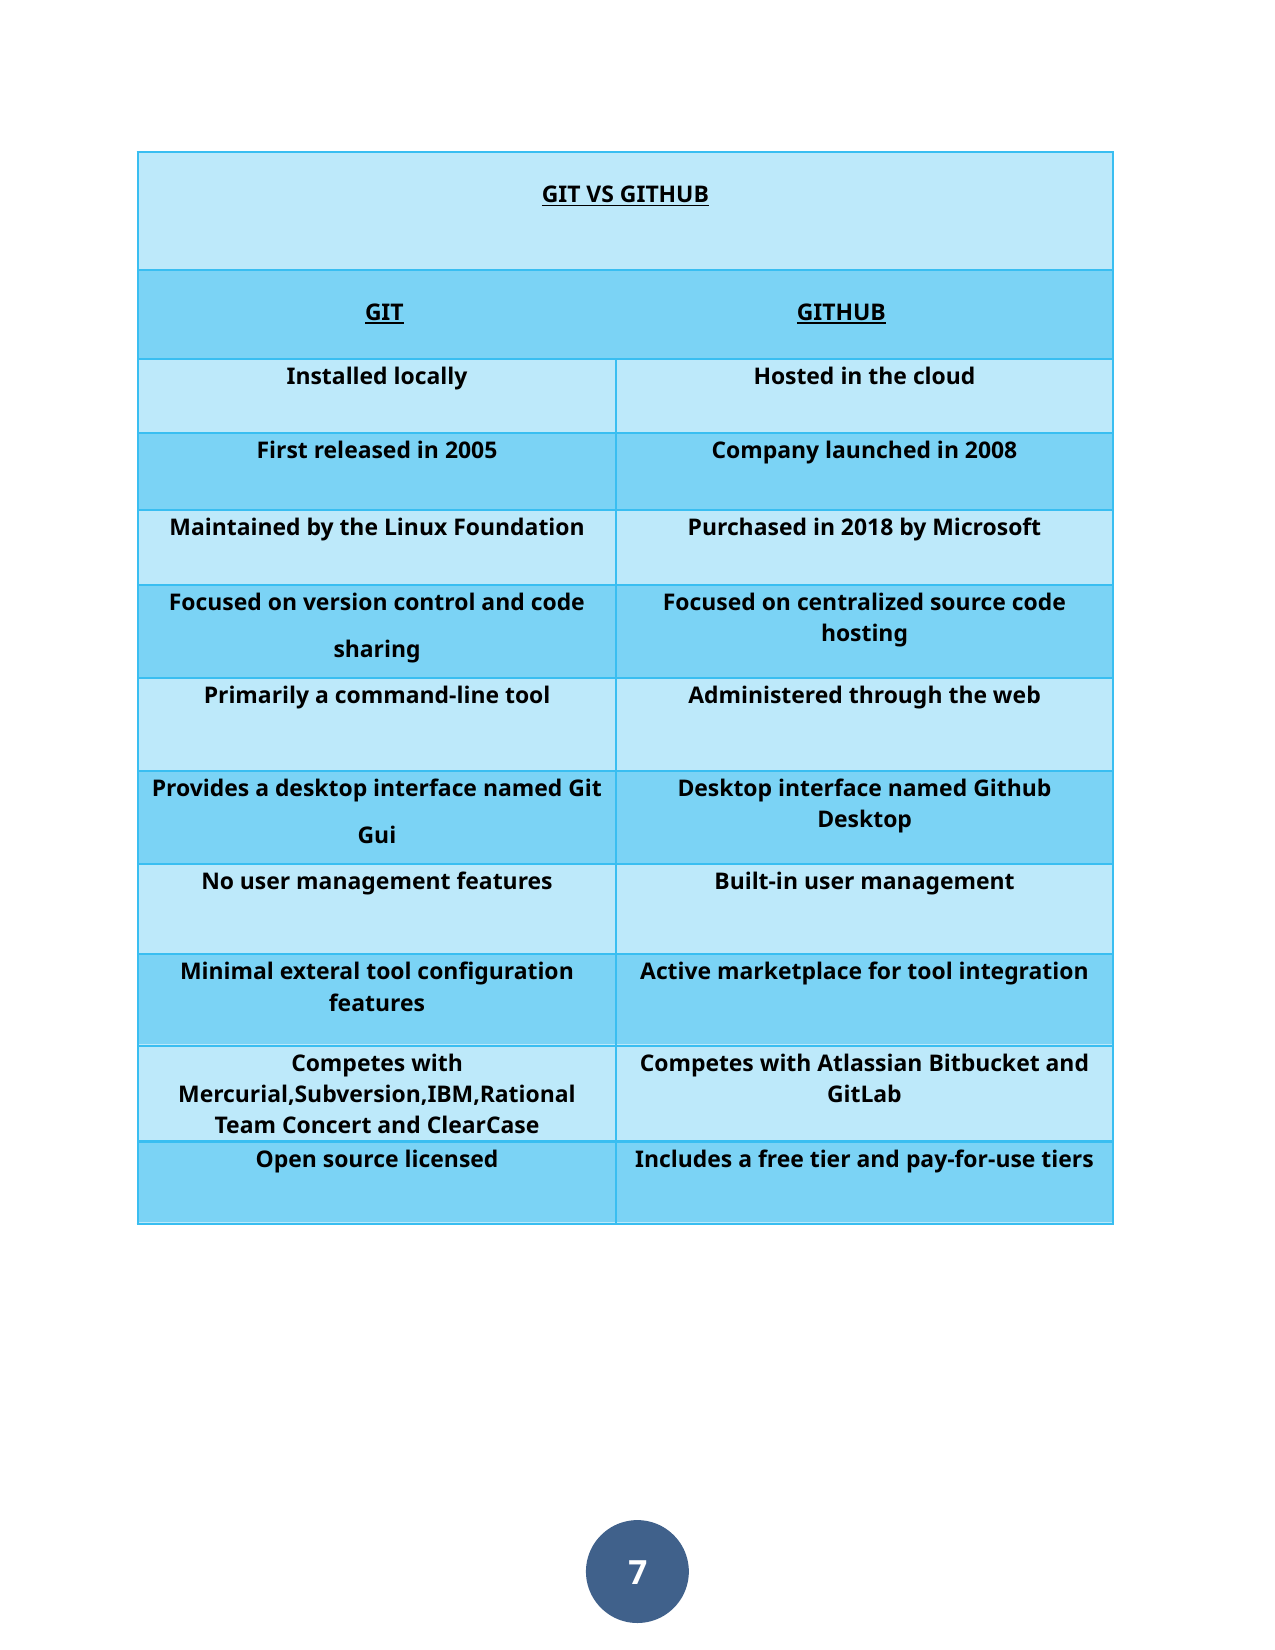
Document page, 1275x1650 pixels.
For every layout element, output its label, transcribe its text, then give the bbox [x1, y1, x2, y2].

table_cell Desktop interface named Github Desktop [617, 772, 1112, 863]
table_cell Installed locally [139, 360, 615, 432]
table_cell Administered through the web [617, 679, 1112, 770]
table_cell Focused on centralized source code hosting [617, 586, 1112, 677]
table_cell Open source licensed [139, 1143, 615, 1222]
table_cell Competes with Atlassian Bitbucket and GitLab [617, 1047, 1112, 1140]
table_cell Provides a desktop interface named Git Gui [139, 772, 615, 863]
table_cell First released in 2005 [139, 434, 615, 509]
table_cell Minimal exteral tool configuration features [139, 955, 615, 1044]
table_cell Hosted in the cloud [617, 360, 1112, 432]
table_cell Focused on version control and code sharing [139, 586, 615, 677]
table_cell Company launched in 2008 [617, 434, 1112, 509]
table_cell Purchased in 2018 by Microsoft [617, 511, 1112, 584]
table_cell Active marketplace for tool integration [617, 955, 1112, 1044]
table_cell Includes a free tier and pay-for-use tiers [617, 1143, 1112, 1222]
table_header GIT VS GITHUB [139, 153, 1112, 268]
table_cell Competes with Mercurial,Subversion,IBM,Rational Team Concert and ClearCase [139, 1047, 615, 1140]
table_cell Primarily a command-line tool [139, 679, 615, 770]
table_cell No user management features [139, 865, 615, 953]
table_cell Maintained by the Linux Foundation [139, 511, 615, 584]
table_cell Built-in user management [617, 865, 1112, 953]
table_cell GIT GITHUB [139, 271, 1112, 358]
